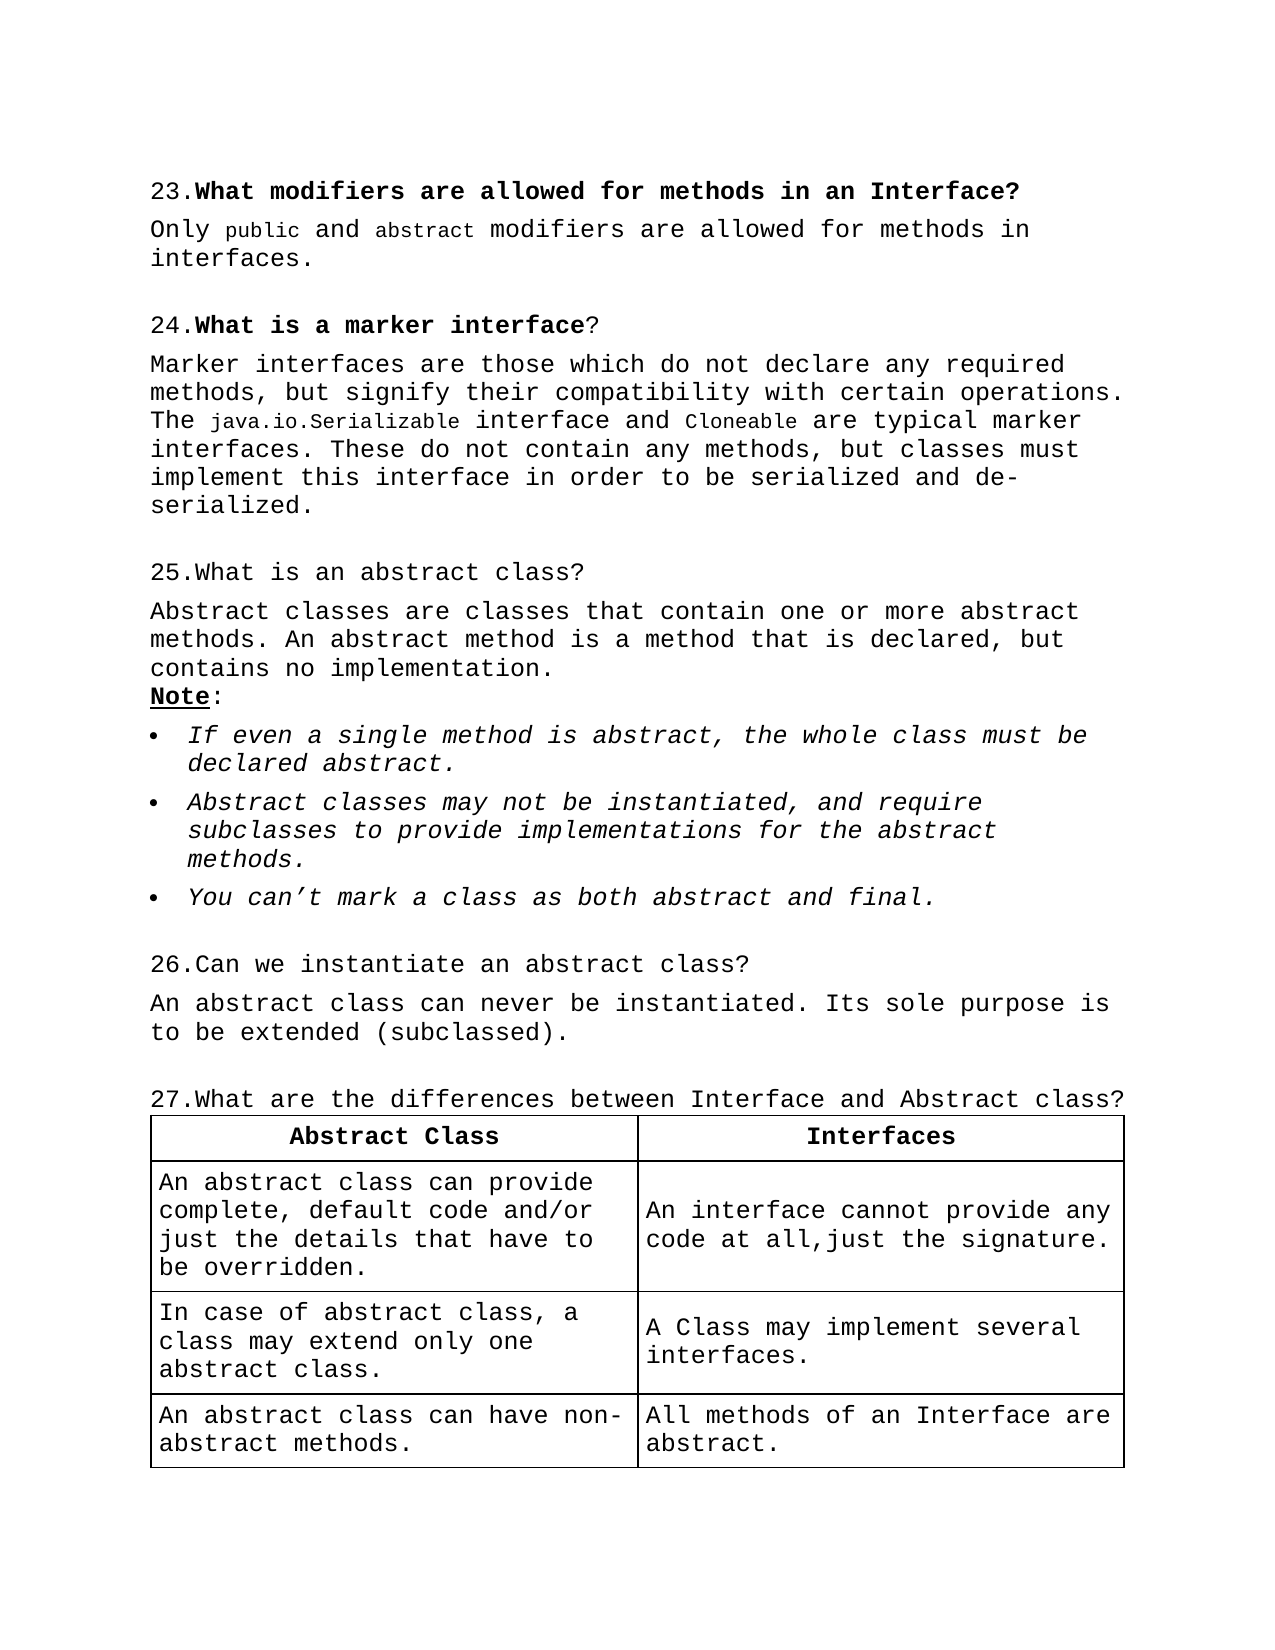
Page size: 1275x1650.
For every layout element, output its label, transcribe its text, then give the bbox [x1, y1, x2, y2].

table_cell A Class may implement several interfaces. [639, 1292, 1123, 1393]
table_cell All methods of an Interface are abstract. [639, 1395, 1123, 1467]
text 26.Can we instantiate an abstract class? [150, 924, 1125, 980]
table_cell An abstract class can have non-abstract methods. [152, 1395, 637, 1467]
text Only public and abstract modifiers are allowed for methods in interfaces. [150, 217, 1125, 274]
table_header Abstract Class [152, 1116, 637, 1160]
text 23.What modifiers are allowed for methods in an Interface? [150, 150, 1125, 207]
text An abstract class can never be instantiated. Its sole purpose is to be extended (subclassed). [150, 991, 1125, 1047]
text Abstract classes are classes that contain one or more abstract methods. An abstract method is a method that is declared, but contains no implementation. Note: [150, 599, 1125, 712]
text 27.What are the differences between Interface and Abstract class? [150, 1058, 1125, 1114]
text Marker interfaces are those which do not declare any required methods, but signify their compatibility with certain operations. The java.io.Serializable interface and Cloneable are typical marker interfaces. These do not contain any methods, but classes must implement this interface in order to be serialized and de-serialized. [150, 351, 1125, 521]
table_cell In case of abstract class, a class may extend only one abstract class. [152, 1292, 637, 1393]
list You can’t mark a class as both abstract and final. [150, 885, 1125, 913]
table_header Interfaces [639, 1116, 1123, 1160]
table_cell An interface cannot provide any code at all,just the signature. [639, 1162, 1123, 1291]
text 25.What is an abstract class? [150, 532, 1125, 588]
list If even a single method is abstract, the whole class must be declared abstract. [150, 722, 1125, 779]
table_cell An abstract class can provide complete, default code and/or just the details that have to be overridden. [152, 1162, 637, 1291]
text 24.What is a marker interface? [150, 284, 1125, 341]
list Abstract classes may not be instantiated, and require subclasses to provide implementations for the abstract methods. [150, 789, 1125, 874]
